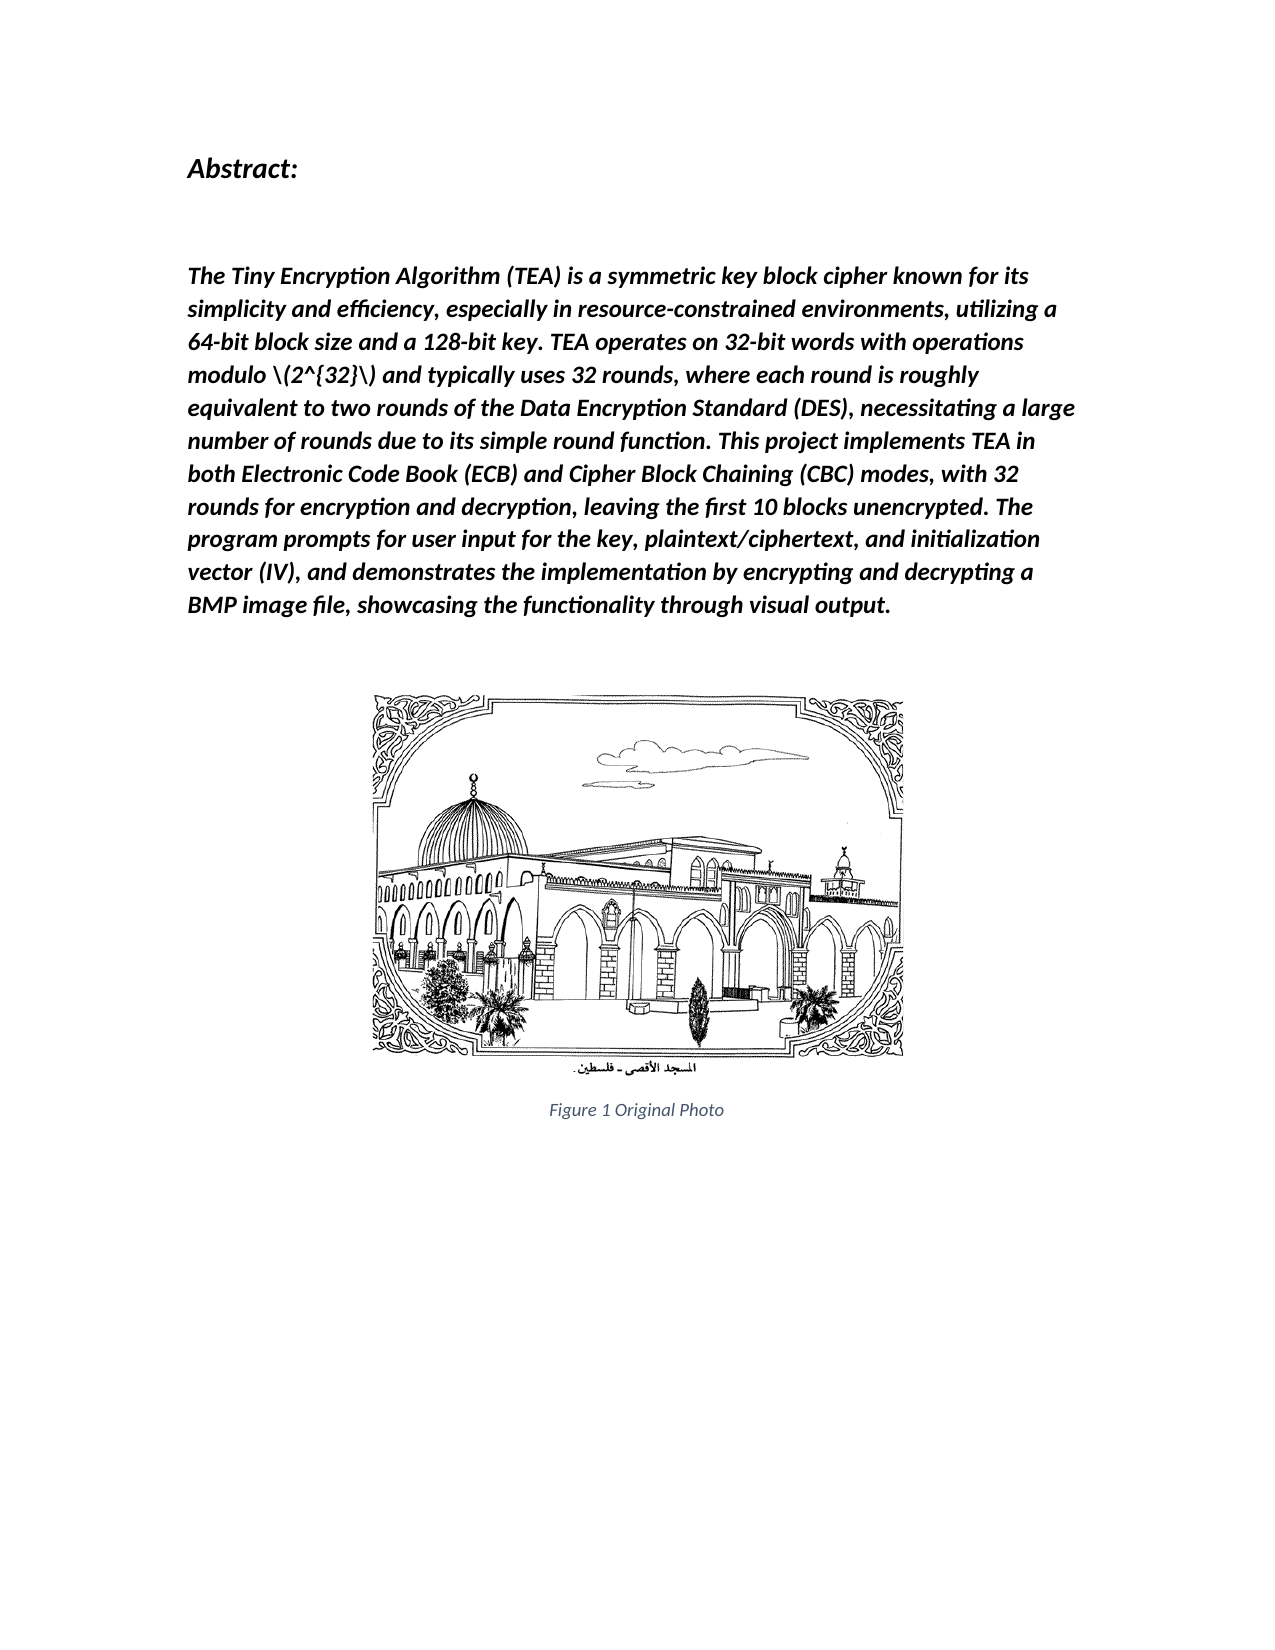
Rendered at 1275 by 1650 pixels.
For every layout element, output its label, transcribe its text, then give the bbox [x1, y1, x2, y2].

picture [371, 694, 904, 1080]
text The Tiny Encryption Algorithm (TEA) is a symmetric key block cipher known for its simplicity and efficiency, especially in resource-constrained environments, utilizing a 64-bit block size and a 128-bit key. TEA operates on 32-bit words with operations modulo \(2^{32}\) and typically uses 32 rounds, where each round is roughly equivalent to two rounds of the Data Encryption Standard (DES), necessitating a large number of rounds due to its simple round function. This project implements TEA in both Electronic Code Book (ECB) and Cipher Block Chaining (CBC) modes, with 32 rounds for encryption and decryption, leaving the first 10 blocks unencrypted. The program prompts for user input for the key, plaintext/ciphertext, and initialization vector (IV), and demonstrates the implementation by encrypting and decrypting a BMP image file, showcasing the functionality through visual output. [187, 260, 1087, 620]
text Abstract: [187, 150, 1087, 186]
text Figure 1 Original Photo [187, 1098, 1087, 1121]
